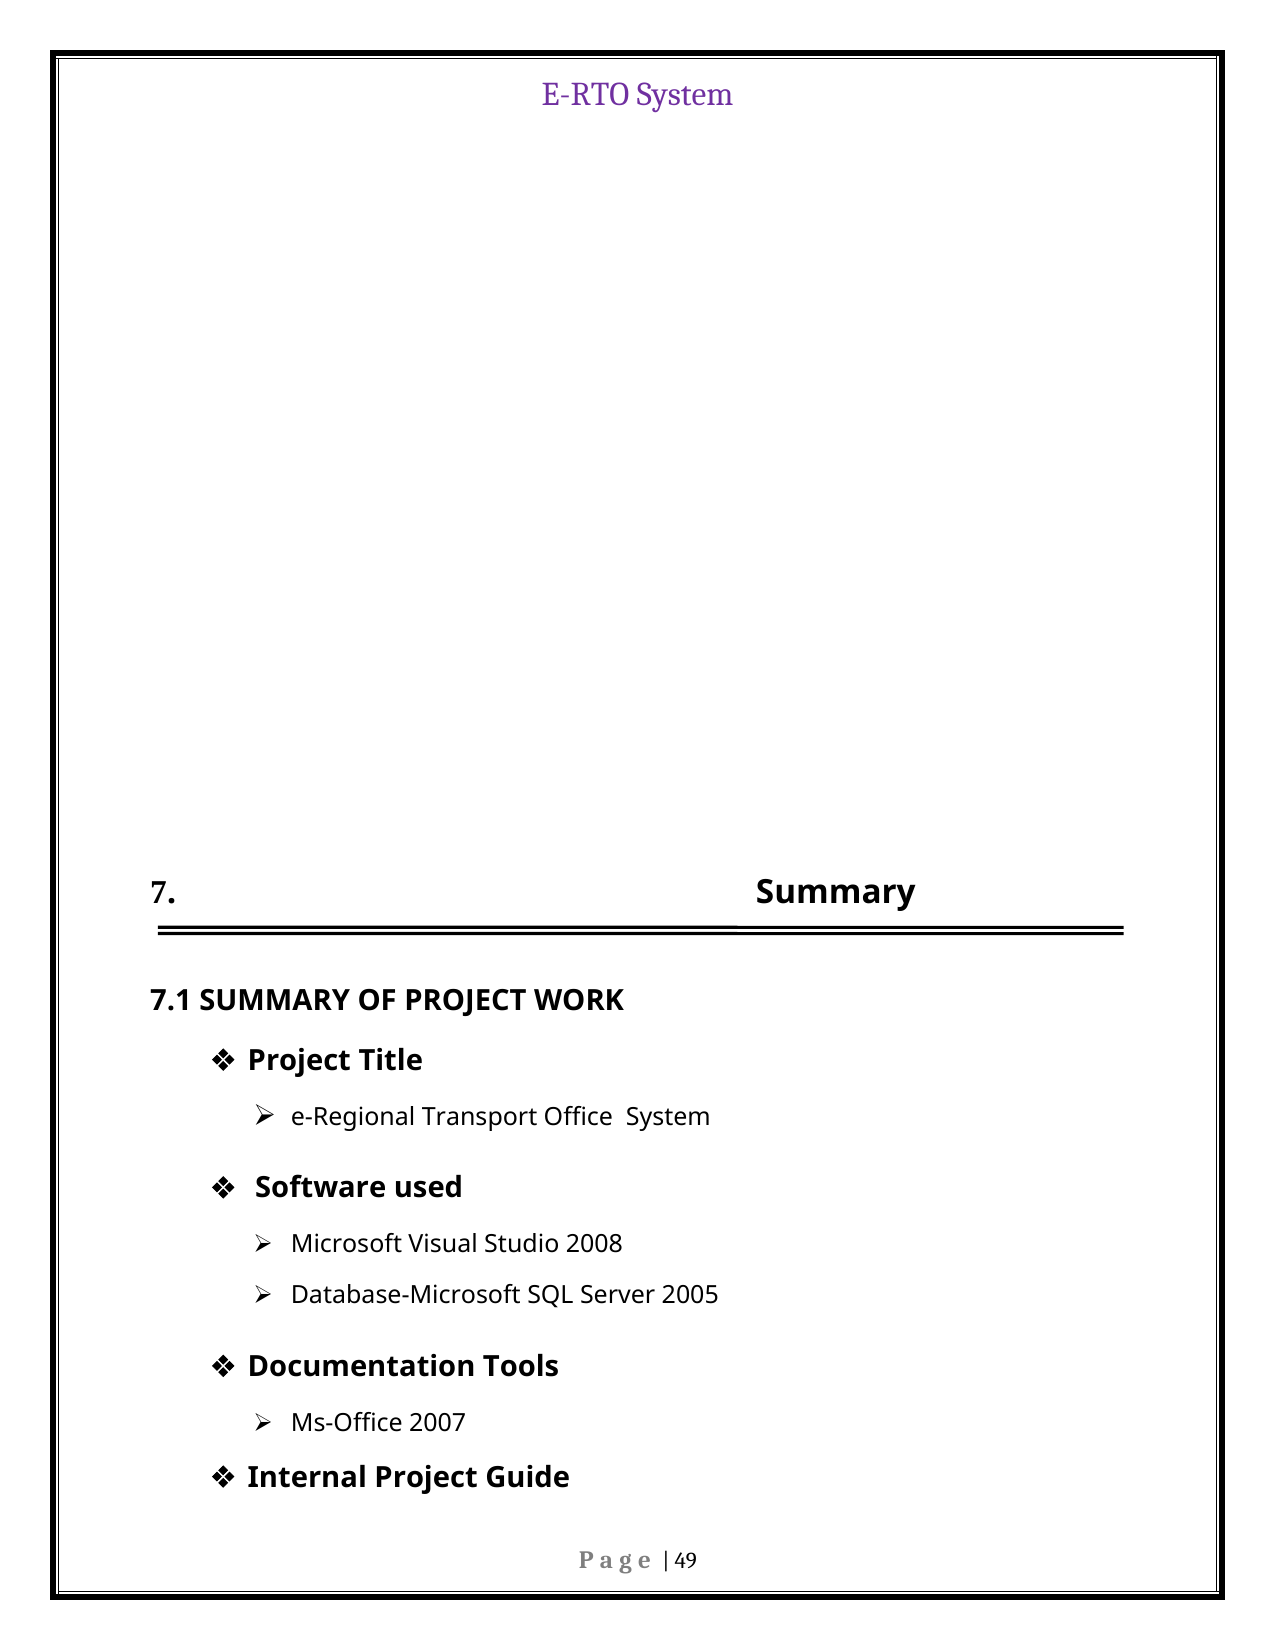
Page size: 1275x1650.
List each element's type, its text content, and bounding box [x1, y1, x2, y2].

list Ms-Office 2007 [253, 1405, 1125, 1439]
list Project Title [210, 1039, 1125, 1079]
subtitle 7.1 SUMMARY OF PROJECT WORK [150, 979, 1125, 1019]
text 7. Summary [150, 868, 1125, 913]
list e-Regional Transport Office System [253, 1098, 1125, 1133]
list Database-Microsoft SQL Server 2005 [253, 1277, 1125, 1311]
list Microsoft Visual Studio 2008 [253, 1226, 1125, 1260]
list Software used [210, 1167, 1125, 1206]
list Internal Project Guide [210, 1456, 1125, 1496]
list Documentation Tools [210, 1345, 1125, 1385]
